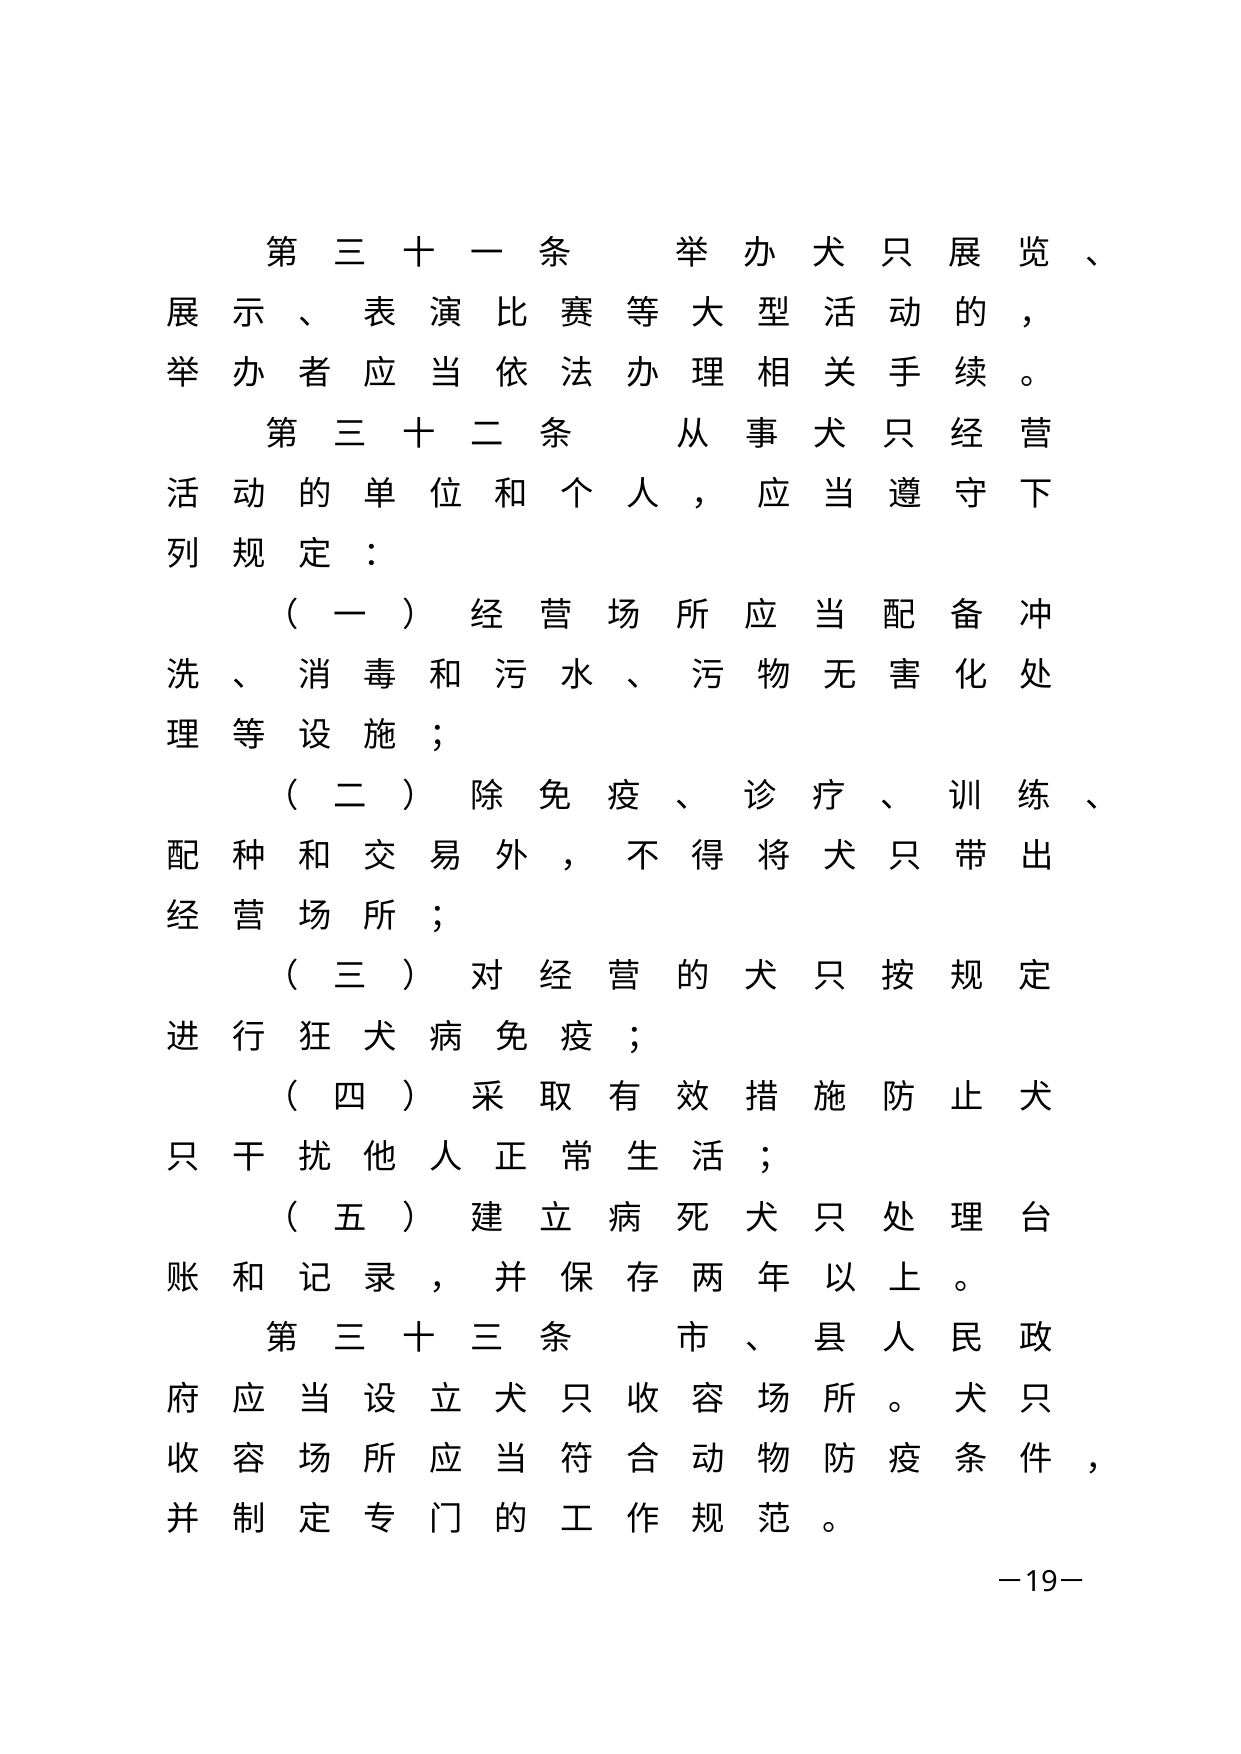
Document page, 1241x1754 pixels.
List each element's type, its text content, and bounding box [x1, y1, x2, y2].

text 第三十一条 举办犬只展览、展示、表演比赛等大型活动的，举办者应当依法办理相关手续。 [167, 219, 1085, 400]
text （二）除免疫、诊疗、训练、配种和交易外，不得将犬只带出经营场所； [167, 762, 1085, 943]
text （一）经营场所应当配备冲洗、消毒和污水、污物无害化处理等设施； [167, 581, 1085, 762]
text （五）建立病死犬只处理台账和记录，并保存两年以上。 [167, 1184, 1085, 1305]
text （三）对经营的犬只按规定进行狂犬病免疫； [167, 943, 1085, 1064]
text 第三十二条 从事犬只经营活动的单位和个人，应当遵守下列规定： [167, 400, 1085, 581]
text 第三十三条 市、县人民政府应当设立犬只收容场所。犬只收容场所应当符合动物防疫条件，并制定专门的工作规范。 [167, 1305, 1085, 1546]
text （四）采取有效措施防止犬只干扰他人正常生活； [167, 1064, 1085, 1184]
